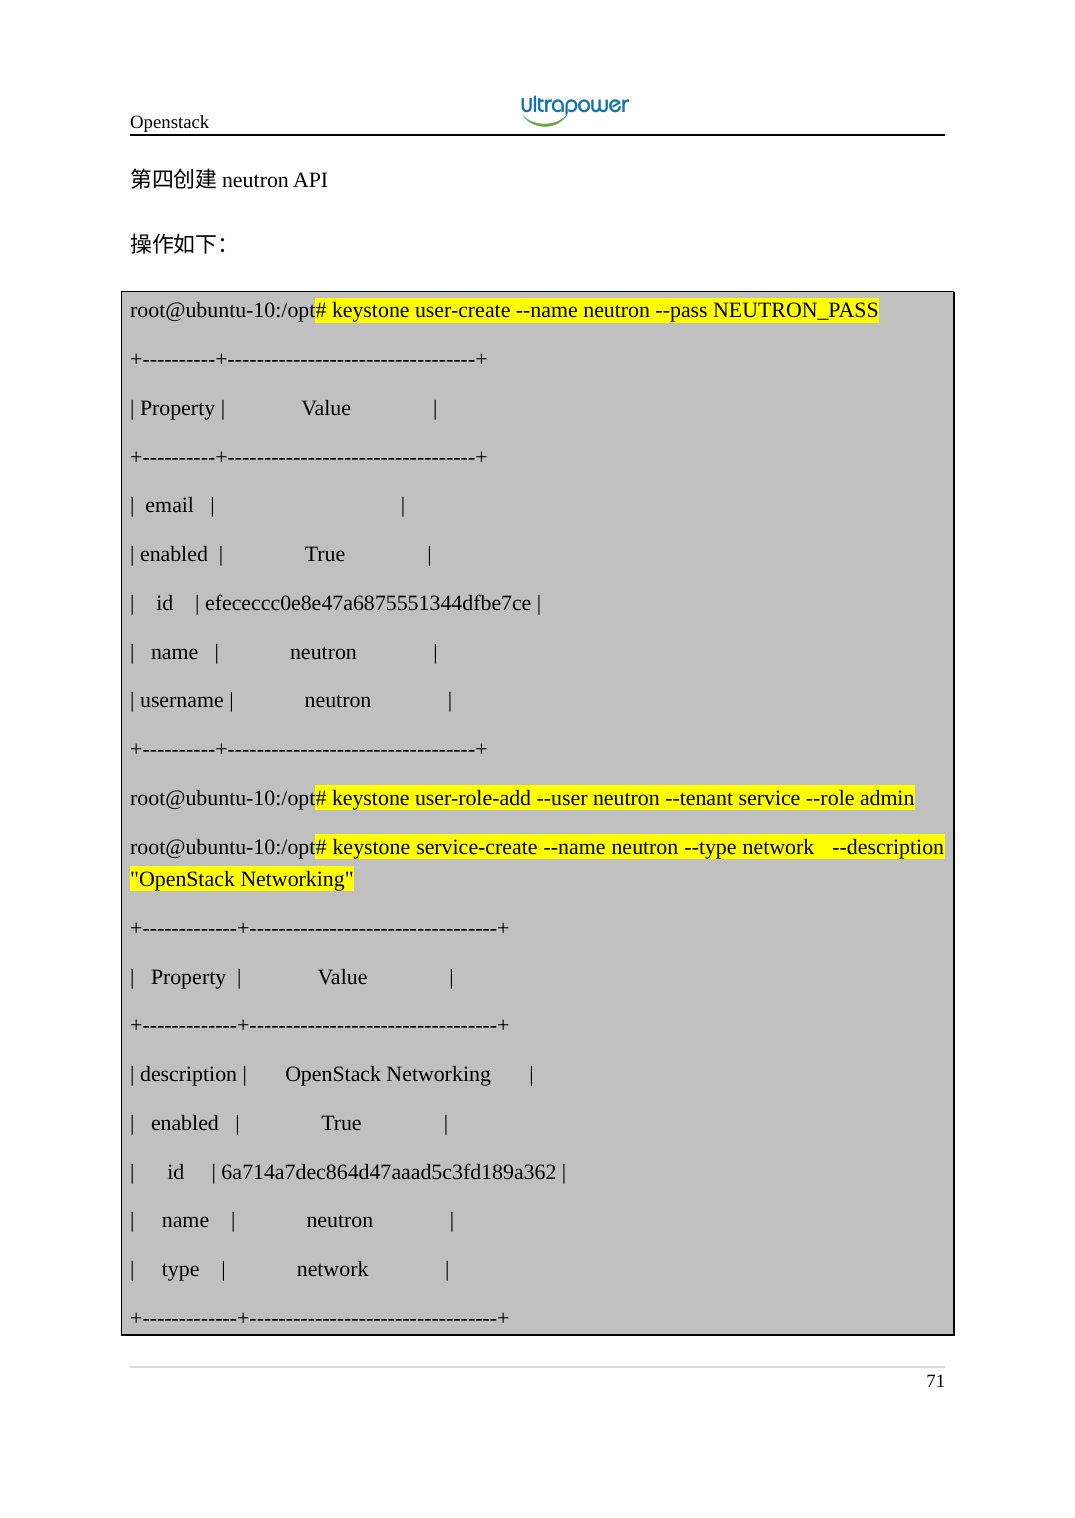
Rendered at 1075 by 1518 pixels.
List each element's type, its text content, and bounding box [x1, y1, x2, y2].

text +-------------+----------------------------------+ [122, 1006, 953, 1041]
picture [513, 88, 636, 129]
text | type | network | [122, 1249, 953, 1285]
text root@ubuntu-10:/opt# keystone user-role-add --user neutron --tenant service --role admin [122, 778, 953, 814]
text | name | neutron | [122, 632, 953, 668]
text | enabled | True | [122, 1103, 953, 1139]
text root@ubuntu-10:/opt# keystone user-create --name neutron --pass NEUTRON_PASS [122, 292, 953, 326]
text +----------+----------------------------------+ [122, 339, 953, 375]
text | email | | [122, 486, 953, 521]
text | Property | Value | [122, 957, 953, 993]
text 第四创建neutron API [130, 162, 945, 194]
text | id | 6a714a7dec864d47aaad5c3fd189a362 | [122, 1152, 953, 1188]
text +-------------+----------------------------------+ [122, 908, 953, 944]
text root@ubuntu-10:/opt# keystone service-create --name neutron --type network --description "OpenStack Networking" [122, 827, 953, 895]
text +----------+----------------------------------+ [122, 437, 953, 473]
text +----------+----------------------------------+ [122, 729, 953, 765]
text 操作如下： [130, 226, 945, 259]
text | id | efececcc0e8e47a6875551344dfbe7ce | [122, 583, 953, 619]
text | Property | Value | [122, 388, 953, 424]
text | name | neutron | [122, 1201, 953, 1236]
text | username | neutron | [122, 681, 953, 716]
text +-------------+----------------------------------+ [122, 1298, 953, 1334]
text | description | OpenStack Networking | [122, 1054, 953, 1090]
text | enabled | True | [122, 534, 953, 570]
